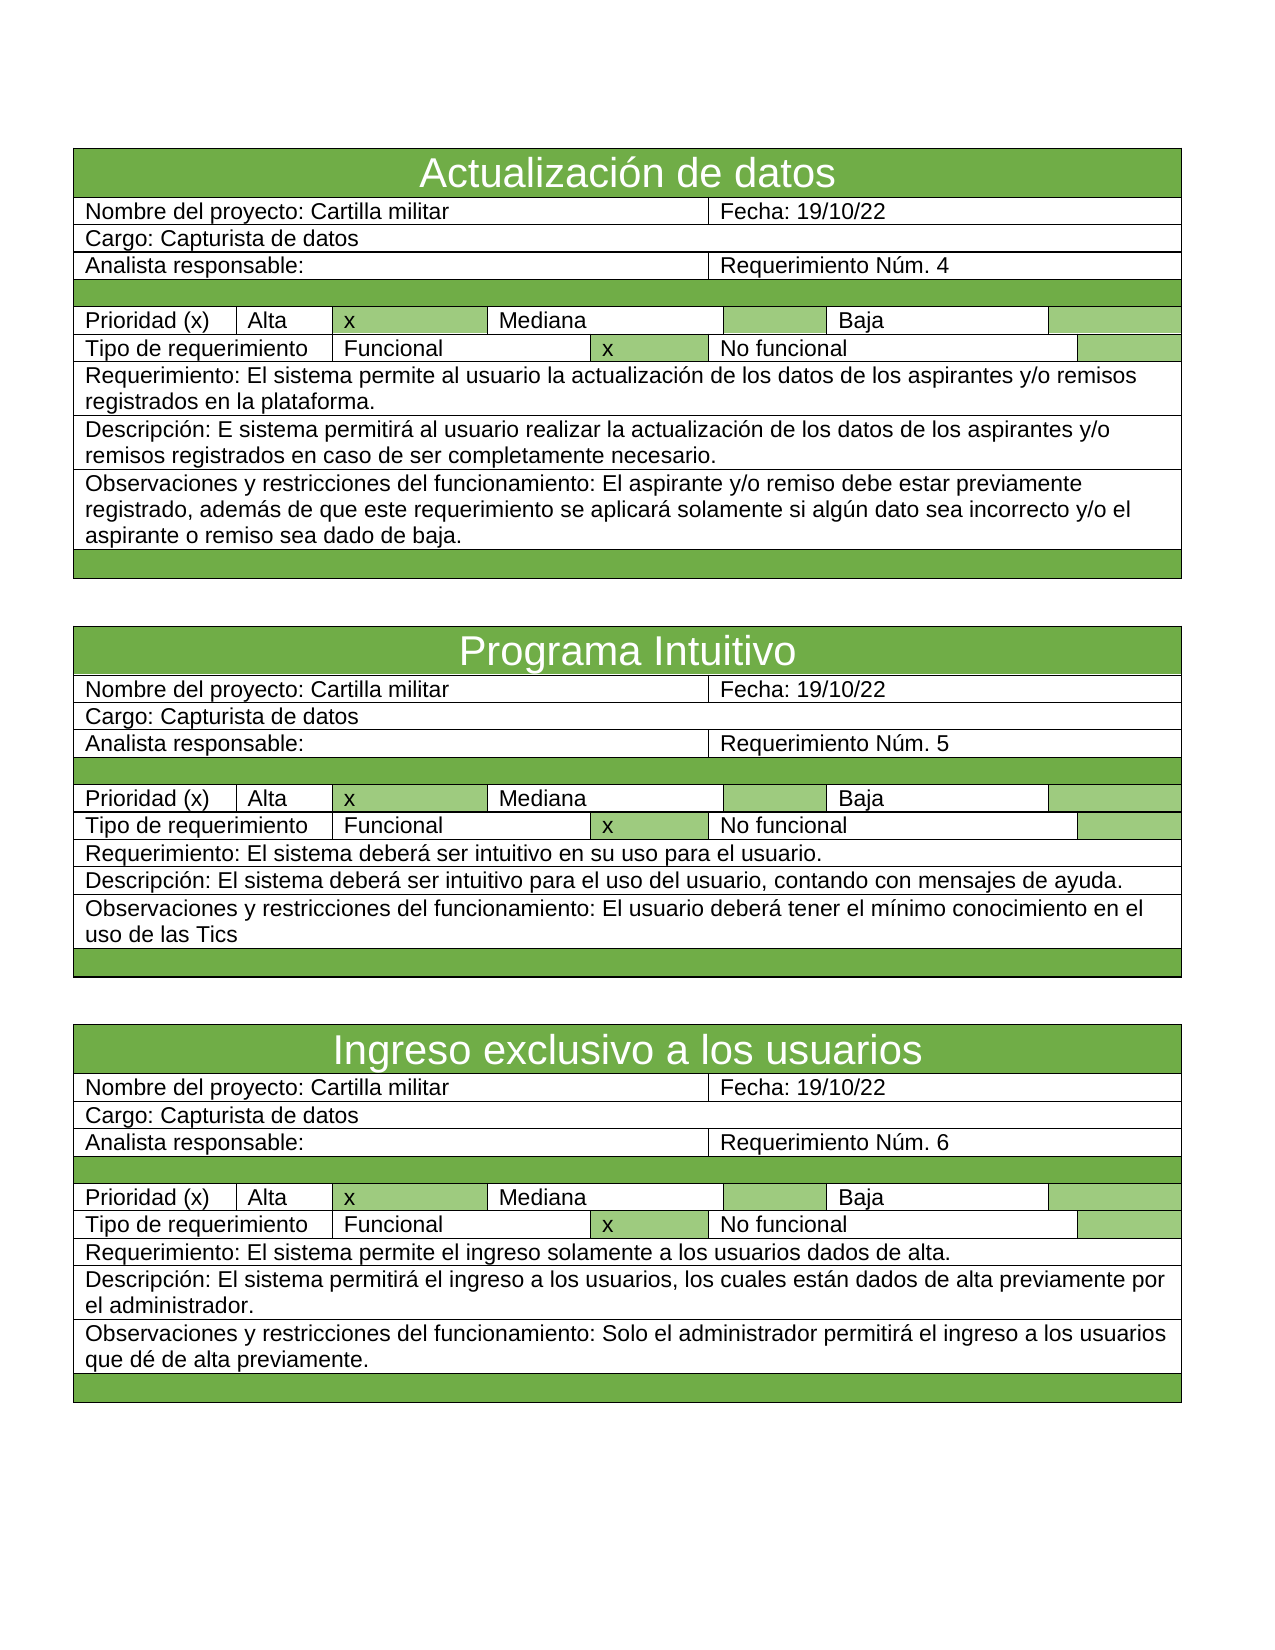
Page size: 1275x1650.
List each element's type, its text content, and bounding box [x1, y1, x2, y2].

table_cell Tipo de requerimiento [74, 335, 332, 361]
table_cell [724, 785, 826, 811]
table_cell x [591, 1211, 708, 1238]
table_cell Baja [827, 1184, 1048, 1210]
table_cell x [333, 1184, 487, 1210]
table_cell Cargo: Capturista de datos [74, 1102, 1181, 1128]
table_cell Descripción: El sistema permitirá el ingreso a los usuarios, los cuales están dados de alta previamente por el administrador. [74, 1266, 1181, 1319]
table_cell Requerimiento: El sistema permite al usuario la actualización de los datos de los aspirantes y/o remisos registrados en la plataforma. [74, 362, 1181, 415]
table_cell Prioridad (x) [74, 785, 236, 811]
table_header Ingreso exclusivo a los usuarios [74, 1025, 1181, 1073]
table_cell x [333, 307, 487, 333]
table_cell Mediana [488, 1184, 723, 1210]
table_cell Tipo de requerimiento [74, 1211, 332, 1238]
table_cell Observaciones y restricciones del funcionamiento: El usuario deberá tener el mínimo conocimiento en el uso de las Tics [74, 895, 1181, 947]
table_cell Baja [827, 307, 1048, 333]
table_cell Alta [237, 1184, 332, 1210]
table_header Programa Intuitivo [74, 627, 1181, 674]
table_cell Observaciones y restricciones del funcionamiento: Solo el administrador permitirá el ingreso a los usuarios que dé de alta previamente. [74, 1320, 1181, 1373]
table_cell Requerimiento Núm. 5 [709, 730, 1181, 757]
table_cell [724, 307, 826, 333]
table_cell Fecha: 19/10/22 [709, 198, 1181, 224]
table_cell [1049, 1184, 1181, 1210]
table_cell Cargo: Capturista de datos [74, 703, 1181, 729]
table_cell x [591, 813, 708, 839]
table_cell Tipo de requerimiento [74, 813, 332, 839]
table_cell [724, 1184, 826, 1210]
table_cell [74, 1374, 1181, 1402]
table_cell Baja [827, 785, 1048, 811]
table_cell [1049, 785, 1181, 811]
table_cell [74, 550, 1181, 578]
table_cell Cargo: Capturista de datos [74, 225, 1181, 251]
table_cell Alta [237, 307, 332, 333]
table_cell Descripción: E sistema permitirá al usuario realizar la actualización de los datos de los aspirantes y/o remisos registrados en caso de ser completamente necesario. [74, 416, 1181, 468]
table_cell Prioridad (x) [74, 1184, 236, 1210]
table_cell Requerimiento: El sistema deberá ser intuitivo en su uso para el usuario. [74, 840, 1181, 866]
table_cell No funcional [709, 335, 1077, 361]
table_cell Requerimiento: El sistema permite el ingreso solamente a los usuarios dados de alta. [74, 1239, 1181, 1265]
table_cell Mediana [488, 785, 723, 811]
table_cell No funcional [709, 1211, 1077, 1238]
table_cell [1078, 1211, 1181, 1238]
table_cell Mediana [488, 307, 723, 333]
table_cell x [591, 335, 708, 361]
table_cell [74, 280, 1181, 306]
table_cell Nombre del proyecto: Cartilla militar [74, 1074, 708, 1101]
table_cell Fecha: 19/10/22 [709, 676, 1181, 702]
table_header Actualización de datos [74, 149, 1181, 197]
table_cell [74, 949, 1181, 976]
table_cell x [333, 785, 487, 811]
table_cell Funcional [333, 335, 590, 361]
table_cell Funcional [333, 813, 590, 839]
table_cell [1078, 813, 1181, 839]
table_cell [74, 1157, 1181, 1183]
table_cell Fecha: 19/10/22 [709, 1074, 1181, 1101]
table_cell Funcional [333, 1211, 590, 1238]
table_cell Requerimiento Núm. 4 [709, 253, 1181, 279]
table_cell Nombre del proyecto: Cartilla militar [74, 676, 708, 702]
table_cell Observaciones y restricciones del funcionamiento: El aspirante y/o remiso debe estar previamente registrado, además de que este requerimiento se aplicará solamente si algún dato sea incorrecto y/o el aspirante o remiso sea dado de baja. [74, 470, 1181, 548]
table_cell [1078, 335, 1181, 361]
table_cell [74, 758, 1181, 784]
table_cell Nombre del proyecto: Cartilla militar [74, 198, 708, 224]
table_cell [1049, 307, 1181, 333]
table_cell Analista responsable: [74, 253, 708, 279]
table_cell Alta [237, 785, 332, 811]
table_cell Requerimiento Núm. 6 [709, 1129, 1181, 1156]
table_cell Descripción: El sistema deberá ser intuitivo para el uso del usuario, contando con mensajes de ayuda. [74, 867, 1181, 894]
table_cell No funcional [709, 813, 1077, 839]
table_cell Prioridad (x) [74, 307, 236, 333]
table_cell Analista responsable: [74, 1129, 708, 1156]
table_cell Analista responsable: [74, 730, 708, 757]
